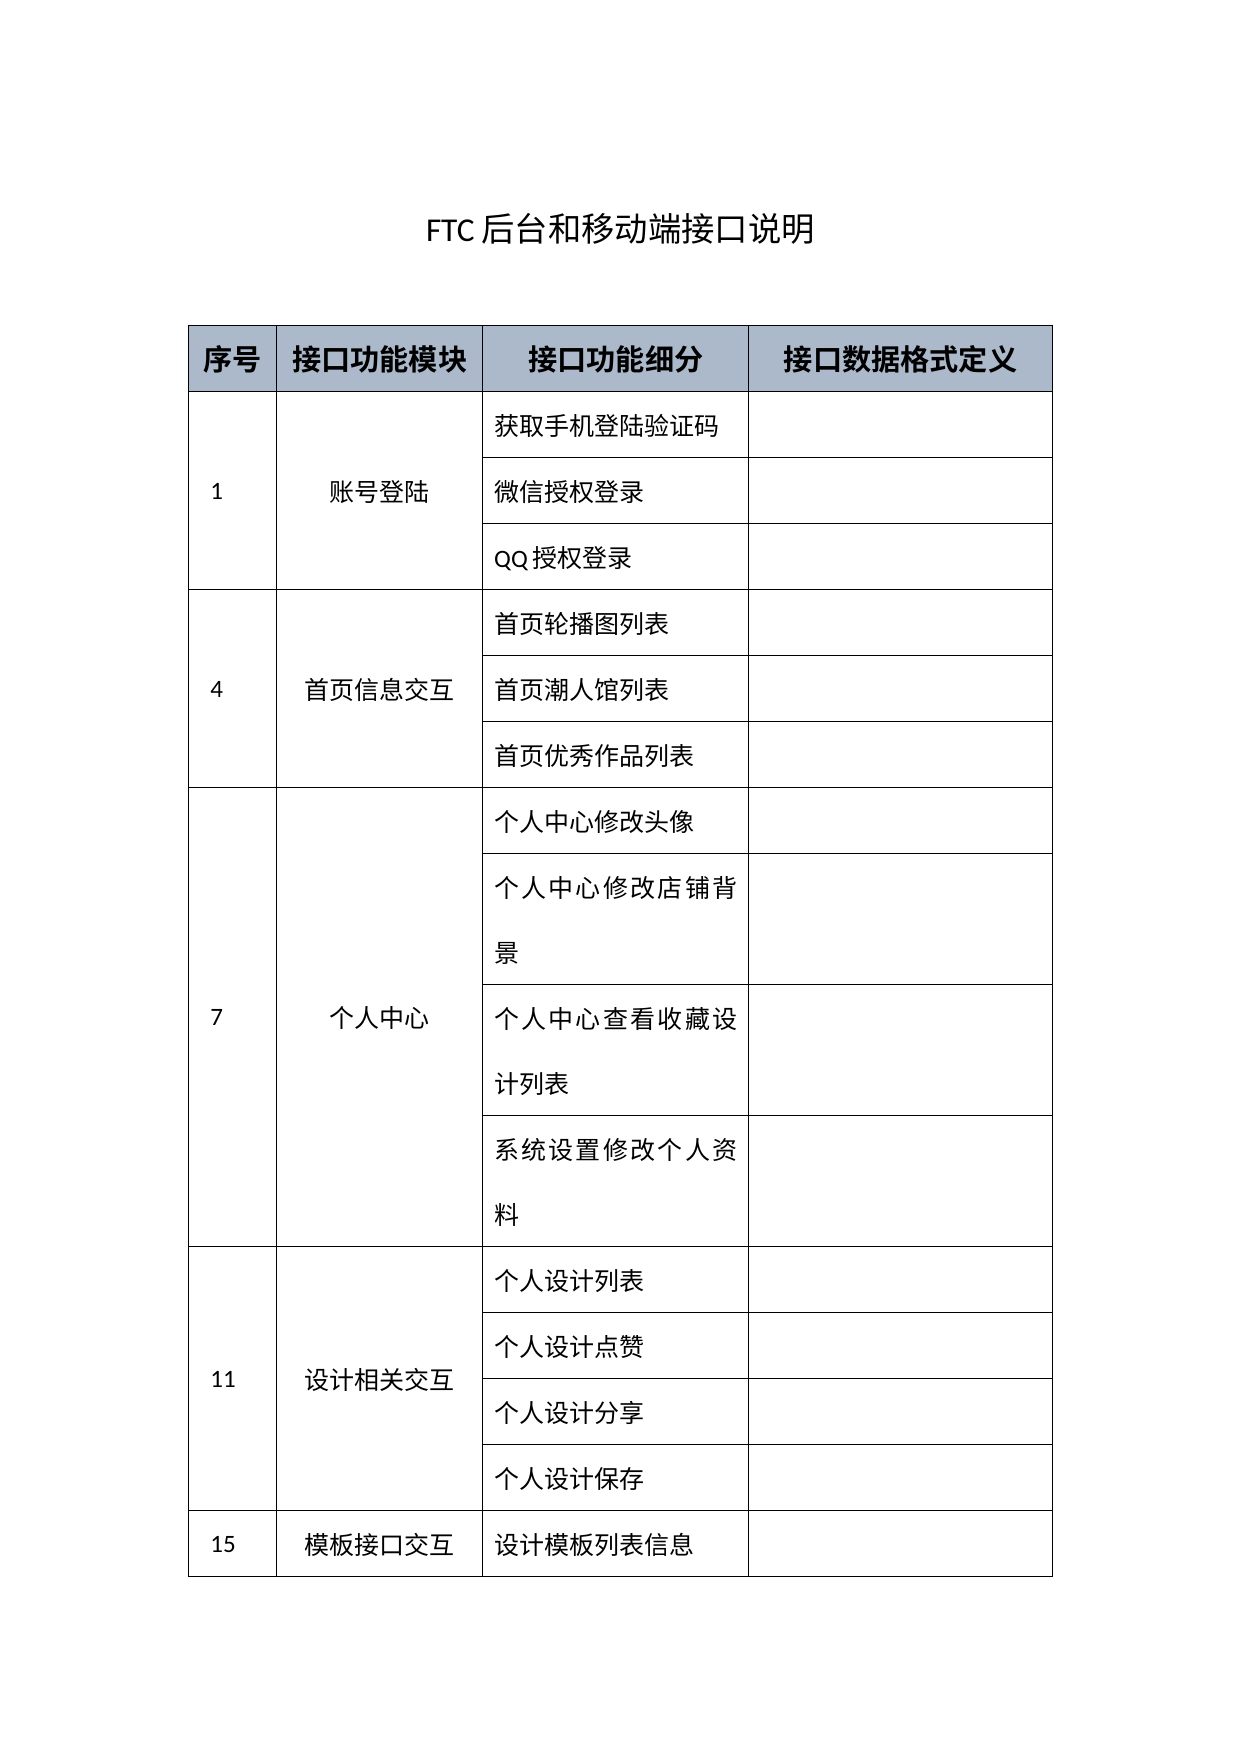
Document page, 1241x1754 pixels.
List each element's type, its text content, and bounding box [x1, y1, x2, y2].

table_cell [189, 1247, 276, 1510]
table_cell 个人设计点赞 [483, 1313, 748, 1378]
table_cell 个人设计保存 [483, 1445, 748, 1510]
table_cell 个人设计列表 [483, 1247, 748, 1312]
table_cell [749, 1379, 1052, 1444]
table_cell [749, 1313, 1052, 1378]
table_cell [749, 392, 1052, 457]
table_header 序号 [189, 326, 276, 391]
table_cell 首页潮人馆列表 [483, 656, 748, 721]
table_cell [749, 1445, 1052, 1510]
table_cell 系统设置修改个人资料 [483, 1116, 748, 1246]
table_header 接口数据格式定义 [749, 326, 1052, 391]
table_cell 首页信息交互 [277, 590, 482, 787]
table_cell [189, 1511, 276, 1576]
table_cell 个人中心查看收藏设计列表 [483, 985, 748, 1115]
table_cell [749, 854, 1052, 984]
table_cell 账号登陆 [277, 392, 482, 589]
table_cell 个人设计分享 [483, 1379, 748, 1444]
table_cell 设计模板列表信息 [483, 1511, 748, 1576]
table_cell [189, 788, 276, 1246]
table_cell 模板接口交互 [277, 1511, 482, 1576]
table_header 接口功能细分 [483, 326, 748, 391]
table_cell [749, 722, 1052, 787]
table_header 接口功能模块 [277, 326, 482, 391]
table_cell 个人中心修改头像 [483, 788, 748, 853]
table_cell [749, 1116, 1052, 1246]
table_cell [189, 392, 276, 589]
table_cell [189, 590, 276, 787]
table_cell 获取手机登陆验证码 [483, 392, 748, 457]
table_cell 设计相关交互 [277, 1247, 482, 1510]
table_cell 个人中心 [277, 788, 482, 1246]
table_cell 首页优秀作品列表 [483, 722, 748, 787]
table_cell [749, 656, 1052, 721]
table_cell [749, 524, 1052, 589]
table_cell [749, 590, 1052, 655]
table_cell [749, 1511, 1052, 1576]
table_cell [749, 1247, 1052, 1312]
table_cell 微信授权登录 [483, 458, 748, 523]
table_cell 首页轮播图列表 [483, 590, 748, 655]
table_cell [749, 458, 1052, 523]
text FTC后台和移动端接口说明 [187, 194, 1053, 259]
table_cell [749, 788, 1052, 853]
table_cell 个人中心修改店铺背景 [483, 854, 748, 984]
table_cell [749, 985, 1052, 1115]
table_cell QQ授权登录 [483, 524, 748, 589]
